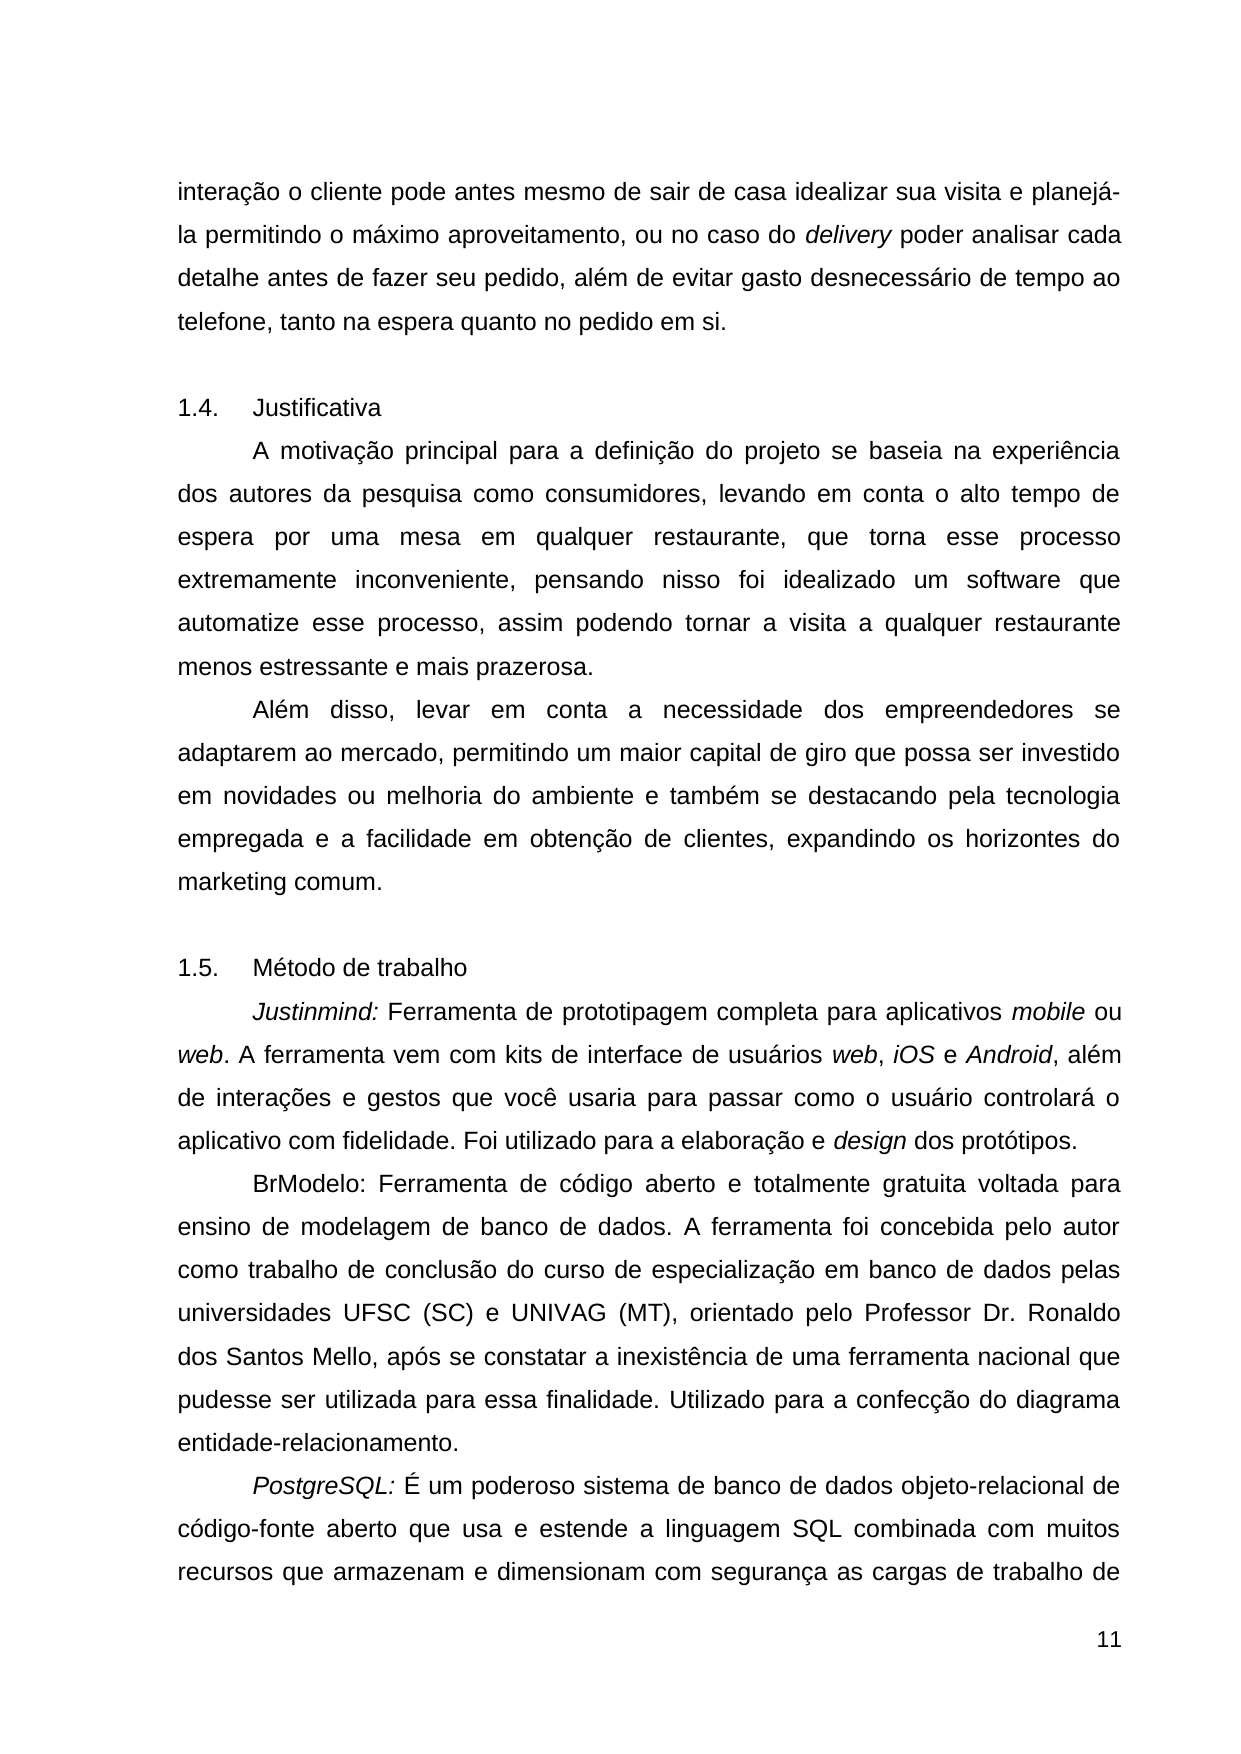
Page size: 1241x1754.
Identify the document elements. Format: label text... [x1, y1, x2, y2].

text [177, 177, 1122, 335]
list Justificativa [177, 393, 1122, 422]
text A motivação principal para a definição do projeto se baseia na experiência dos autores da pesquisa como consumidores, levando em conta o alto tempo de espera por uma mesa em qualquer restaurante, que torna esse processo extremamente inconveniente, pensando nisso foi idealizado um software que automatize esse processo, assim podendo tornar a visita a qualquer restaurante menos estressante e mais prazerosa. [177, 436, 1122, 680]
text BrModelo: Ferramenta de código aberto e totalmente gratuita voltada para ensino de modelagem de banco de dados. A ferramenta foi concebida pelo autor como trabalho de conclusão do curso de especialização em banco de dados pelas universidades UFSC (SC) e UNIVAG (MT), orientado pelo Professor Dr. Ronaldo dos Santos Mello, após se constatar a inexistência de uma ferramenta nacional que pudesse ser utilizada para essa finalidade. Utilizado para a confecção do diagrama entidade-relacionamento. [177, 1169, 1122, 1457]
text Justinmind: Ferramenta de prototipagem completa para aplicativos mobile ou web. A ferramenta vem com kits de interface de usuários web, iOS e Android, além de interações e gestos que você usaria para passar como o usuário controlará o aplicativo com fidelidade. Foi utilizado para a elaboração e design dos protótipos. [177, 997, 1122, 1155]
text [177, 1471, 1122, 1586]
list Método de trabalho [177, 953, 1122, 982]
text Além disso, levar em conta a necessidade dos empreendedores se adaptarem ao mercado, permitindo um maior capital de giro que possa ser investido em novidades ou melhoria do ambiente e também se destacando pela tecnologia empregada e a facilidade em obtenção de clientes, expandindo os horizontes do marketing comum. [177, 695, 1122, 896]
